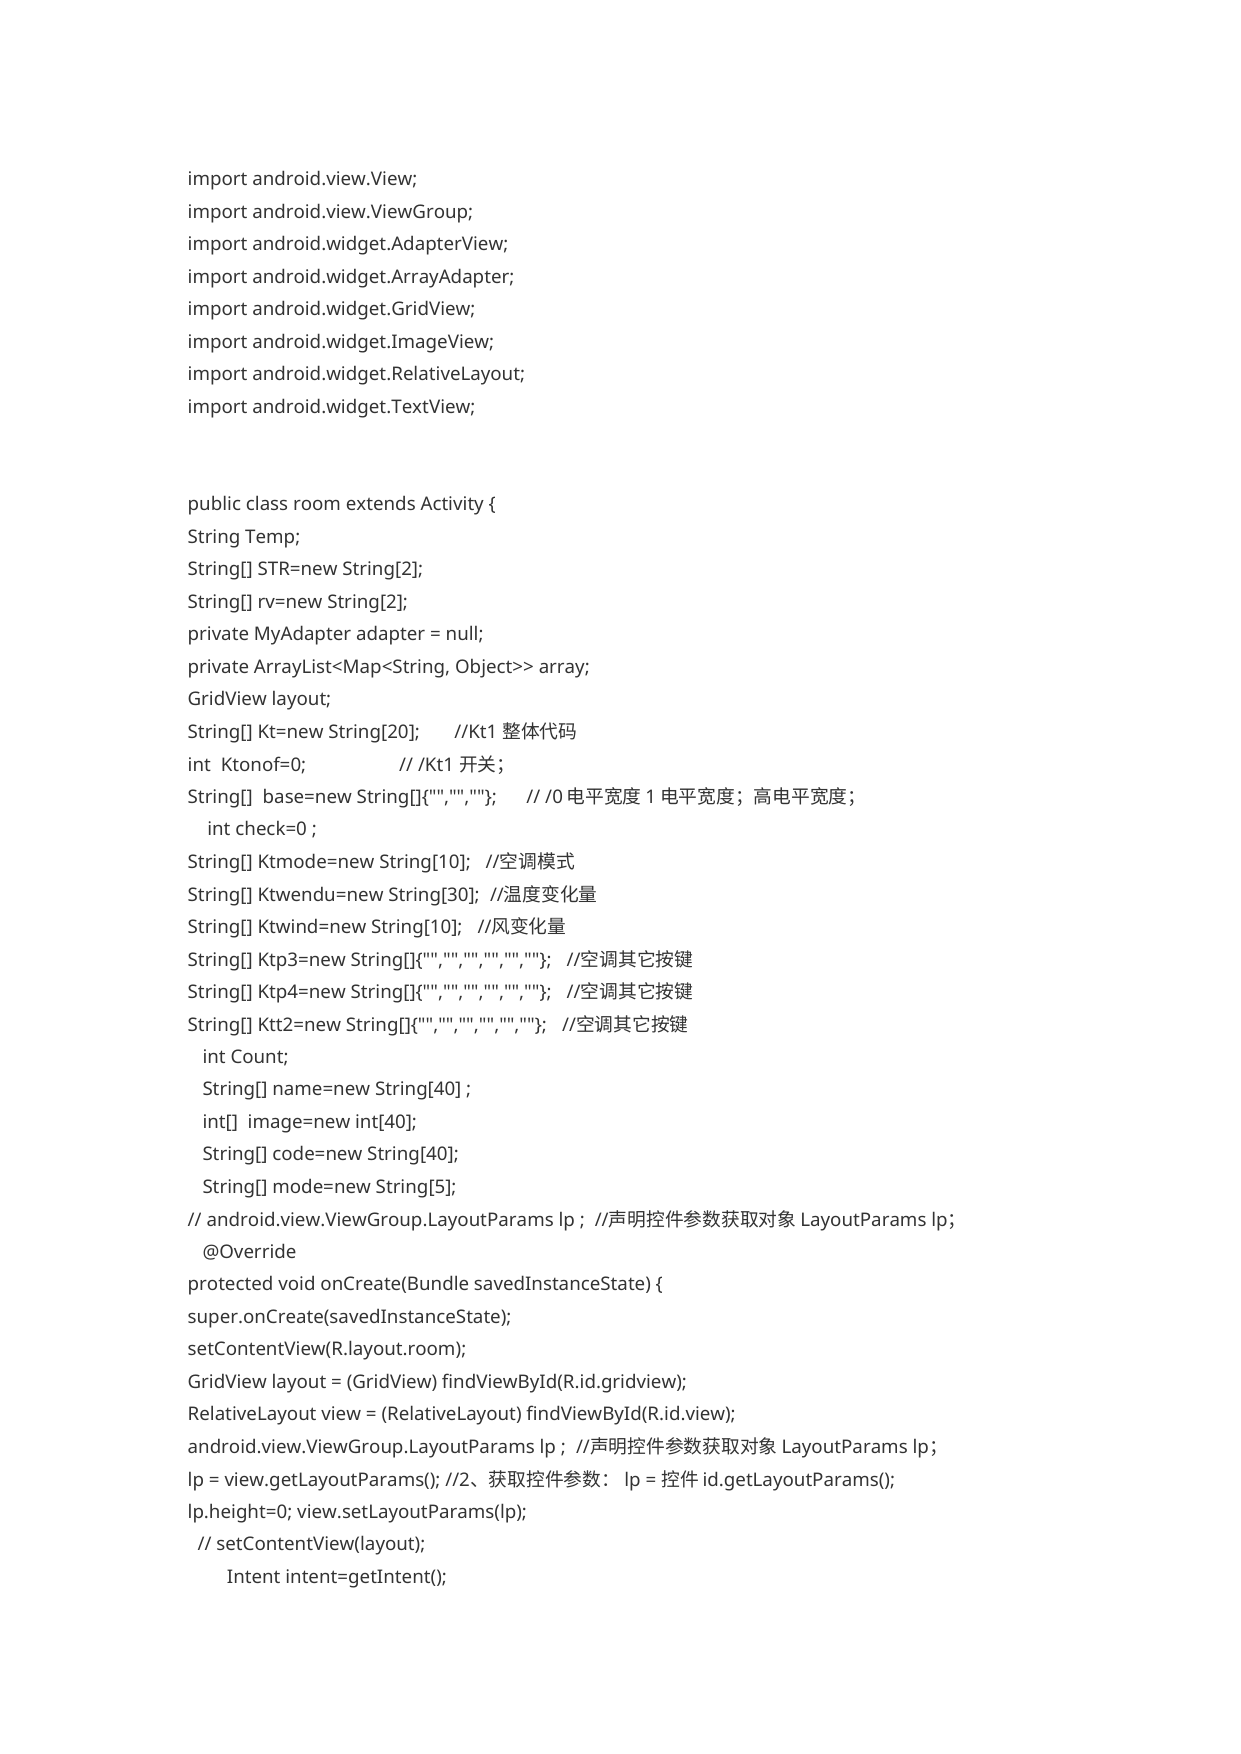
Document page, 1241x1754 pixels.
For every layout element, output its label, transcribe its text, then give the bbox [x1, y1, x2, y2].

text lp = view.getLayoutParams(); //2、获取控件参数： lp = 控件id.getLayoutParams(); [187, 1462, 1053, 1494]
text int[] image=new int[40]; [187, 1104, 1053, 1137]
text public class room extends Activity { [187, 487, 1053, 519]
text import android.view.ViewGroup; [187, 194, 1053, 227]
text String[] Ktwendu=new String[30]; //温度变化量 [187, 877, 1053, 909]
text // setContentView(layout); [187, 1527, 1053, 1559]
text int check=0 ; [187, 812, 1053, 844]
text import android.widget.ArrayAdapter; [187, 259, 1053, 292]
text android.view.ViewGroup.LayoutParams lp ; //声明控件参数获取对象 LayoutParams lp； [187, 1429, 1053, 1462]
text int Count; [187, 1039, 1053, 1072]
text String[] STR=new String[2]; [187, 552, 1053, 584]
text import android.widget.AdapterView; [187, 227, 1053, 259]
text RelativeLayout view = (RelativeLayout) findViewById(R.id.view); [187, 1397, 1053, 1429]
text String Temp; [187, 519, 1053, 552]
text lp.height=0; view.setLayoutParams(lp); [187, 1494, 1053, 1527]
text super.onCreate(savedInstanceState); [187, 1299, 1053, 1332]
text import android.widget.ImageView; [187, 324, 1053, 357]
text private ArrayList<Map<String, Object>> array; [187, 649, 1053, 682]
text Intent intent=getIntent(); [187, 1559, 1053, 1592]
text protected void onCreate(Bundle savedInstanceState) { [187, 1267, 1053, 1299]
text import android.widget.GridView; [187, 292, 1053, 324]
text String[] Ktt2=new String[]{"","","","","",""}; //空调其它按键 [187, 1007, 1053, 1039]
text GridView layout = (GridView) findViewById(R.id.gridview); [187, 1364, 1053, 1397]
text String[] Ktwind=new String[10]; //风变化量 [187, 909, 1053, 942]
text GridView layout; [187, 682, 1053, 714]
text import android.widget.RelativeLayout; [187, 357, 1053, 389]
text import android.widget.TextView; [187, 389, 1053, 422]
text String[] mode=new String[5]; [187, 1169, 1053, 1202]
text import android.view.View; [187, 162, 1053, 194]
text @Override [187, 1234, 1053, 1267]
text String[] name=new String[40] ; [187, 1072, 1053, 1104]
text private MyAdapter adapter = null; [187, 617, 1053, 649]
text setContentView(R.layout.room); [187, 1332, 1053, 1364]
text // android.view.ViewGroup.LayoutParams lp ; //声明控件参数获取对象 LayoutParams lp； [187, 1202, 1053, 1234]
text String[] rv=new String[2]; [187, 584, 1053, 617]
text String[] Ktmode=new String[10]; //空调模式 [187, 844, 1053, 877]
text int Ktonof=0; // /Kt1 开关； [187, 747, 1053, 779]
text String[] Ktp3=new String[]{"","","","","",""}; //空调其它按键 [187, 942, 1053, 974]
text String[] base=new String[]{"","",""}; // /0电平宽度1电平宽度；高电平宽度； [187, 779, 1053, 812]
text String[] Ktp4=new String[]{"","","","","",""}; //空调其它按键 [187, 974, 1053, 1007]
text String[] Kt=new String[20]; //Kt1 整体代码 [187, 714, 1053, 747]
text String[] code=new String[40]; [187, 1137, 1053, 1169]
